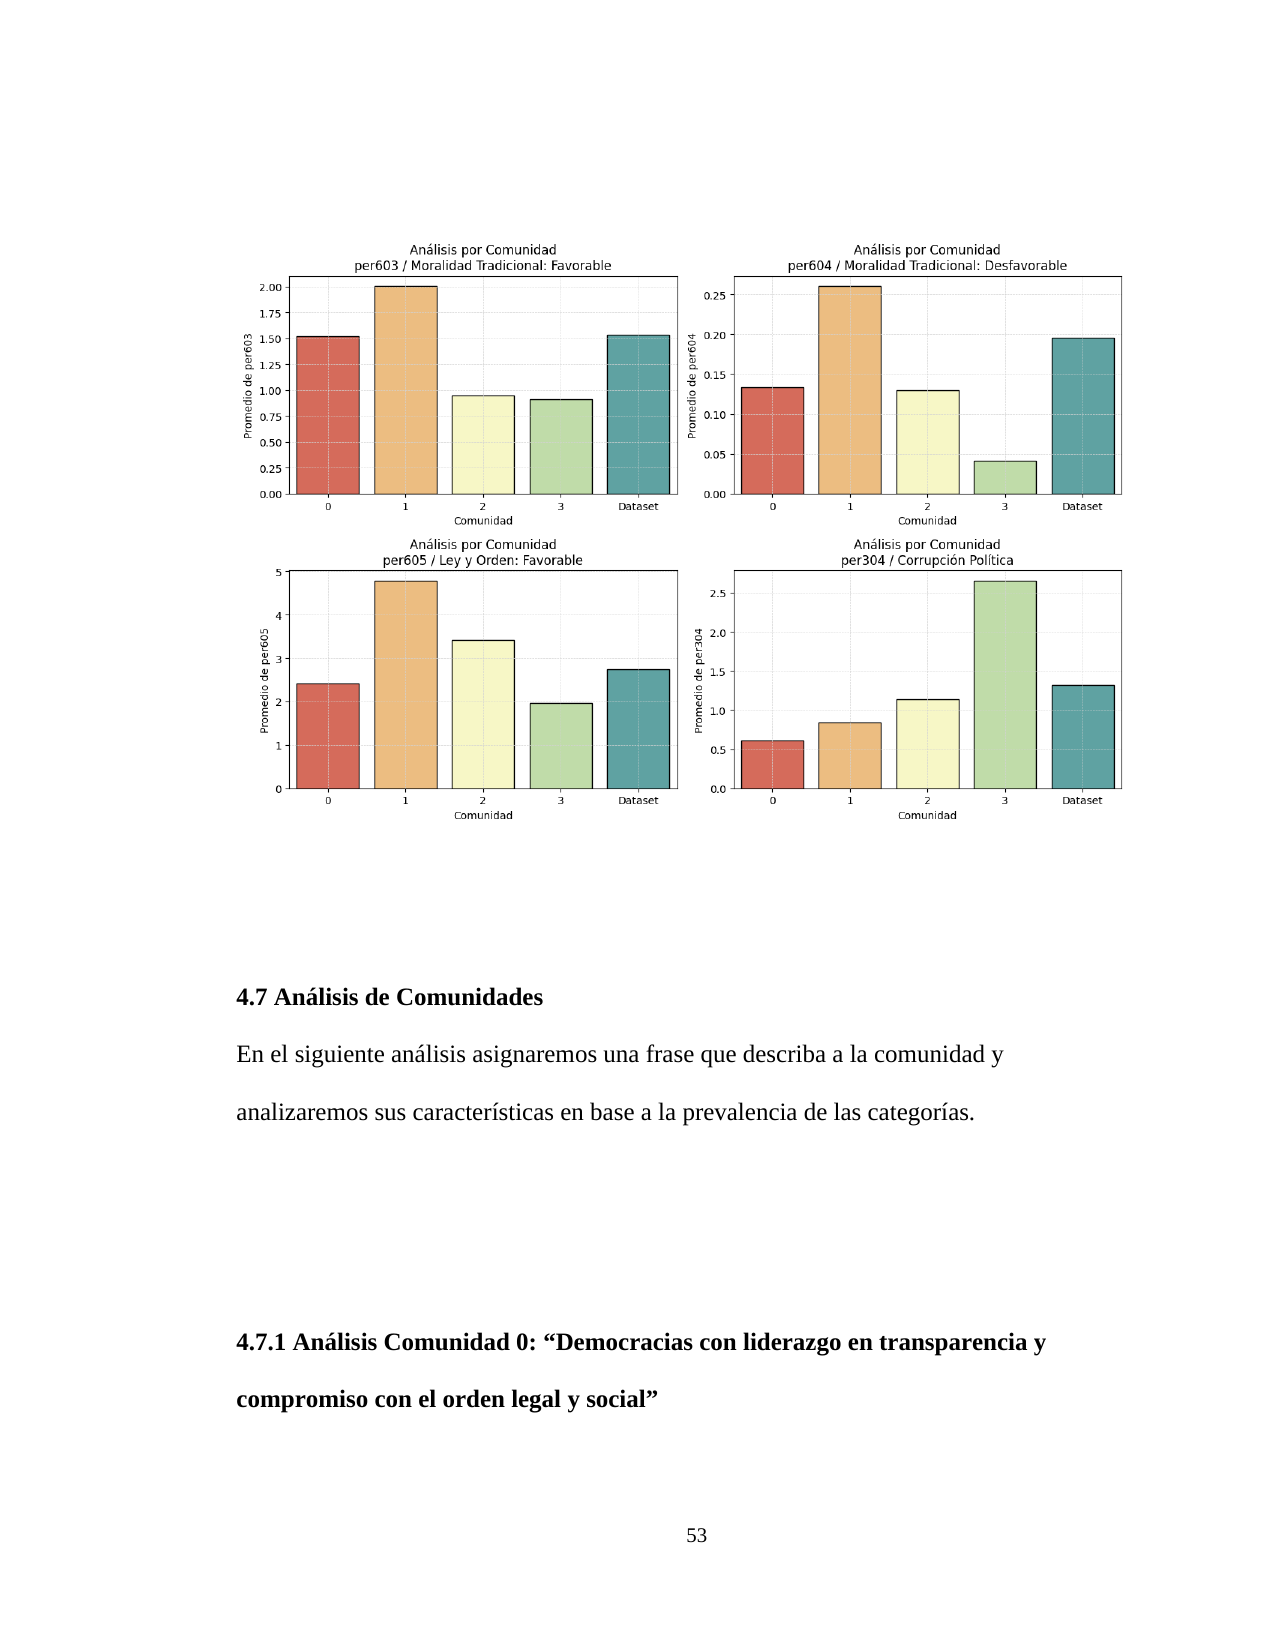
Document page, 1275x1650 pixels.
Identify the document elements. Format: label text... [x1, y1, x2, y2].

text 4.7 Análisis de Comunidades [236, 982, 1127, 1011]
text En el siguiente análisis asignaremos una frase que describa a la comunidad y analizaremos sus características en base a la prevalencia de las categorías. [236, 1039, 1127, 1126]
picture [236, 236, 1128, 828]
text 4.7.1 Análisis Comunidad 0: “Democracias con liderazgo en transparencia y compromiso con el orden legal y social” [236, 1327, 1127, 1413]
